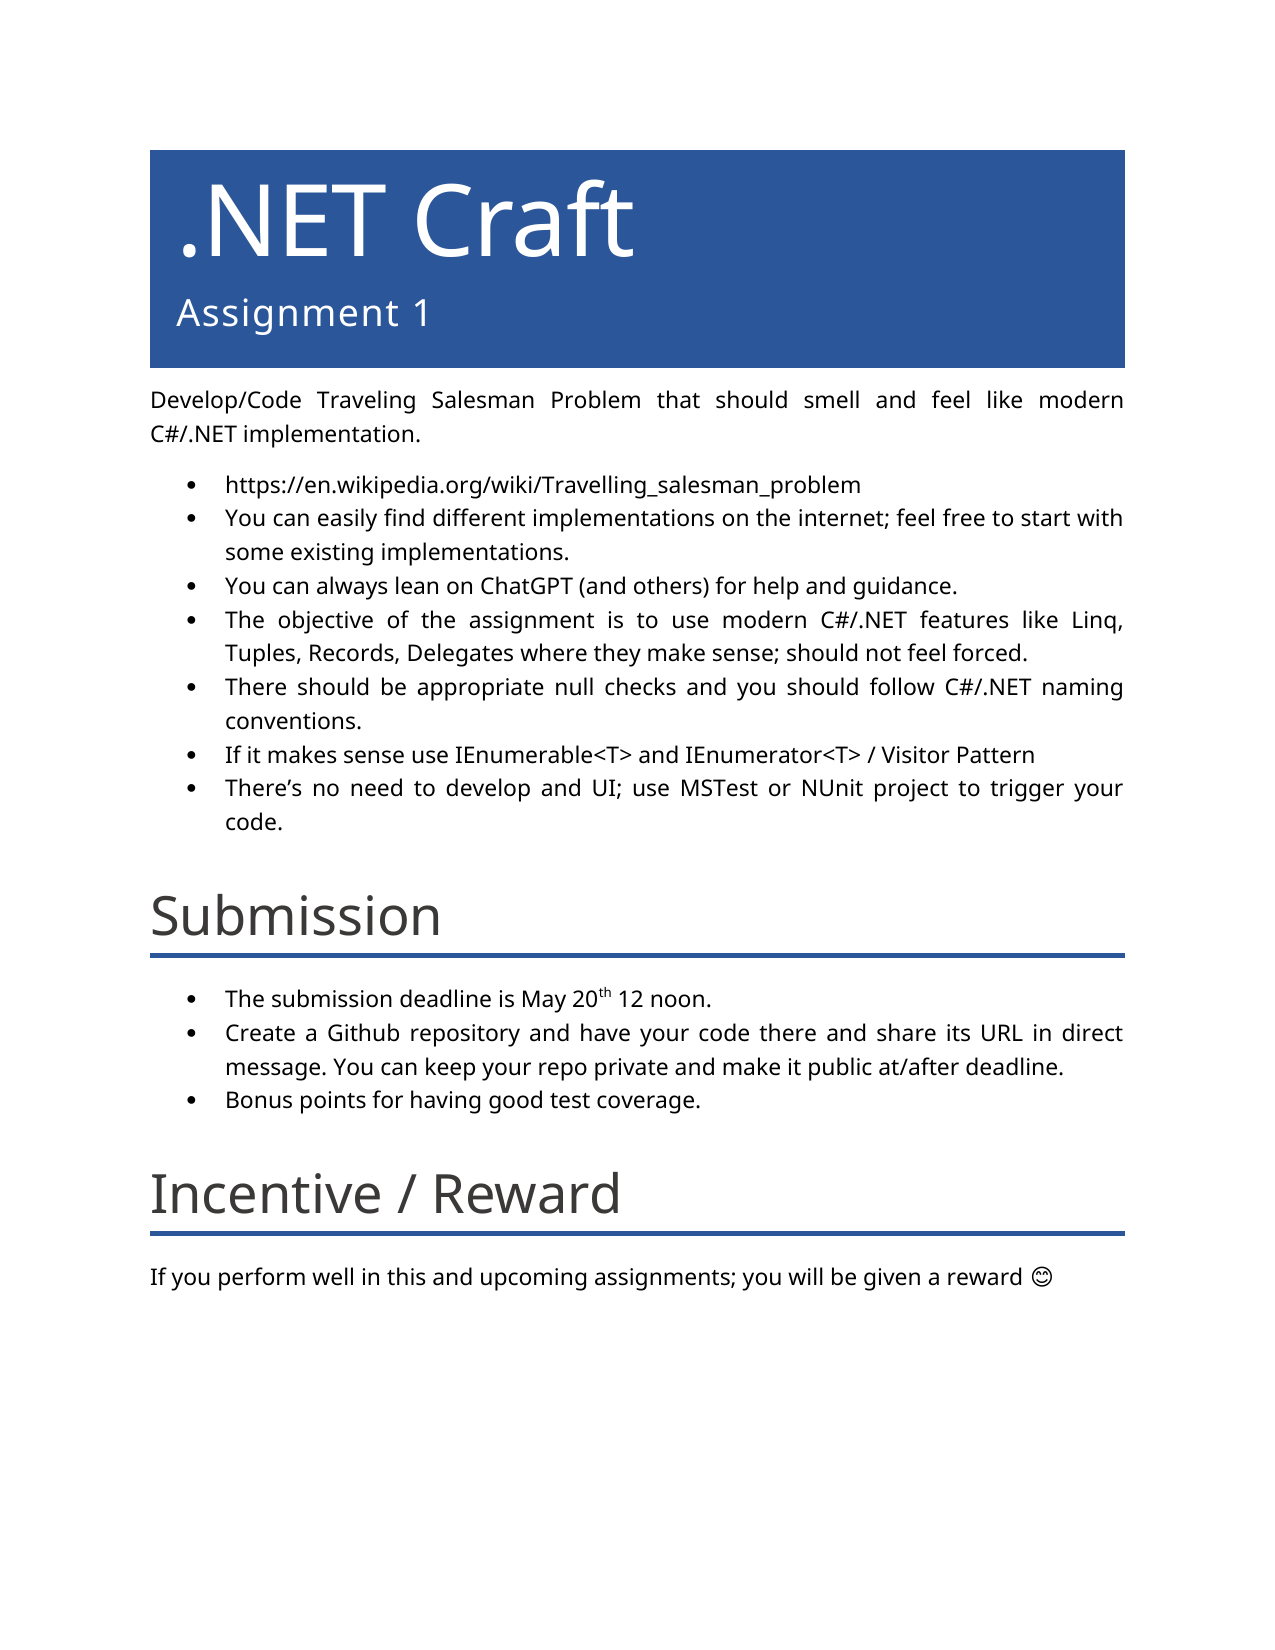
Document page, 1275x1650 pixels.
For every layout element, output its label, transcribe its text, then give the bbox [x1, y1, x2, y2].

list There’s no need to develop and UI; use MSTest or NUnit project to trigger your code. [187, 772, 1125, 837]
text If you perform well in this and upcoming assignments; you will be given a reward [150, 1261, 1125, 1292]
list The objective of the assignment is to use modern C#/.NET features like Linq, Tuples, Records, Delegates where they make sense; should not feel forced. [187, 604, 1125, 669]
list There should be appropriate null checks and you should follow C#/.NET naming conventions. [187, 671, 1125, 736]
table_header .NET Craft Assignment 1 [150, 150, 975, 368]
list If it makes sense use IEnumerable<T> and IEnumerator<T> / Visitor Pattern [187, 739, 1125, 770]
list Bonus points for having good test coverage. [187, 1084, 1125, 1115]
subtitle Incentive / Reward [150, 1155, 1125, 1231]
list You can always lean on ChatGPT (and others) for help and guidance. [187, 570, 1125, 601]
table_header [975, 150, 1125, 368]
text Develop/Code Traveling Salesman Problem that should smell and feel like modern C#/.NET implementation. [150, 384, 1125, 449]
list Create a Github repository and have your code there and share its URL in direct message. You can keep your repo private and make it public at/after deadline. [187, 1017, 1125, 1082]
list You can easily find different implementations on the internet; feel free to start with some existing implementations. [187, 502, 1125, 567]
list https://en.wikipedia.org/wiki/Travelling_salesman_problem [187, 469, 1125, 500]
list The submission deadline is May 20th 12 noon. [187, 983, 1125, 1014]
subtitle Submission [150, 877, 1125, 953]
